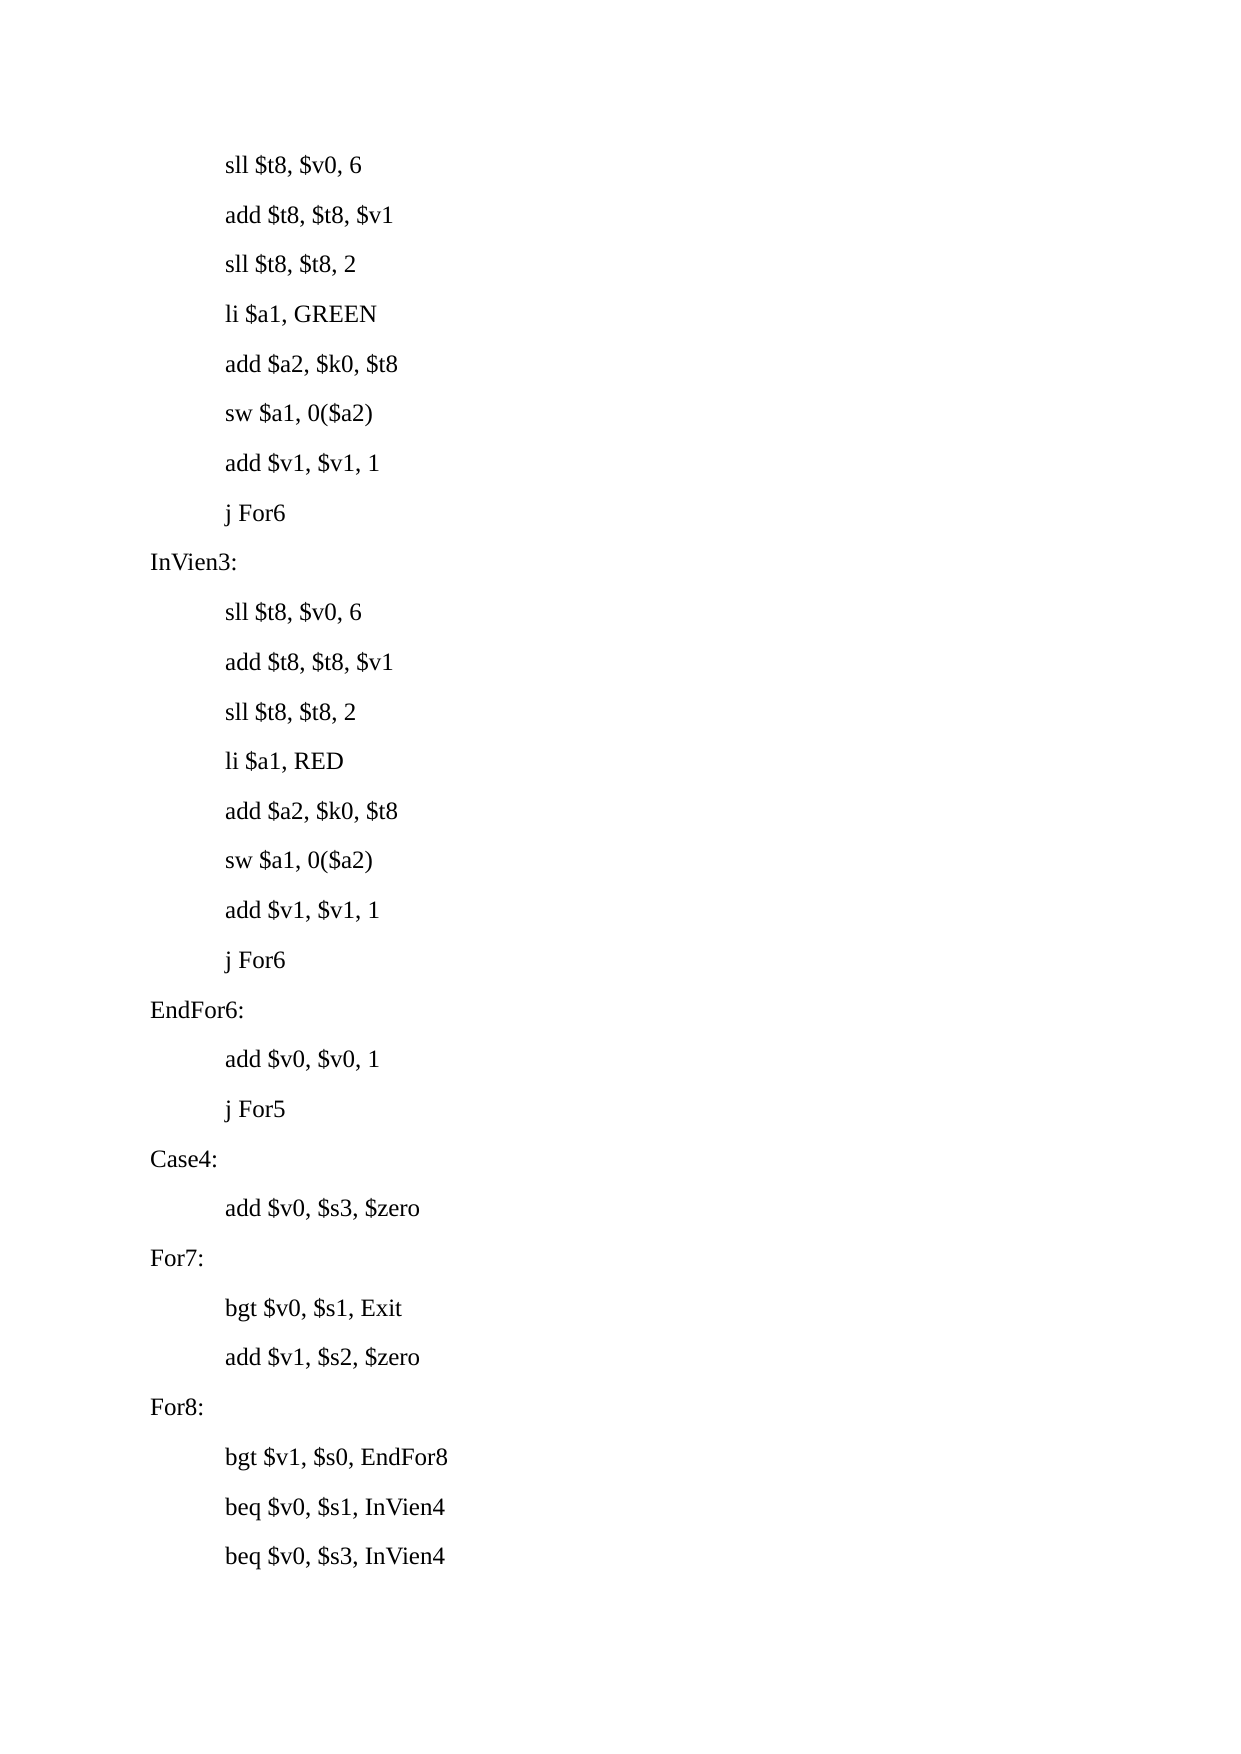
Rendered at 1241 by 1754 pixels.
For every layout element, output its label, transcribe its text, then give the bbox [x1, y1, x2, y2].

text j For5 [150, 1094, 1090, 1123]
text beq $v0, $s3, InVien4 [150, 1541, 1090, 1570]
text EndFor6: [150, 995, 1090, 1023]
text sll $t8, $t8, 2 [150, 697, 1090, 725]
text add $v1, $s2, $zero [150, 1342, 1090, 1371]
text li $a1, GREEN [150, 299, 1090, 328]
text sw $a1, 0($a2) [150, 398, 1090, 427]
text add $a2, $k0, $t8 [150, 796, 1090, 825]
text bgt $v1, $s0, EndFor8 [150, 1442, 1090, 1471]
text add $v1, $v1, 1 [150, 448, 1090, 477]
text For8: [150, 1392, 1090, 1421]
text add $a2, $k0, $t8 [150, 349, 1090, 377]
text add $t8, $t8, $v1 [150, 647, 1090, 676]
text sll $t8, $v0, 6 [150, 597, 1090, 626]
text add $v1, $v1, 1 [150, 895, 1090, 924]
text j For6 [150, 945, 1090, 974]
text sll $t8, $v0, 6 [150, 150, 1090, 179]
text bgt $v0, $s1, Exit [150, 1293, 1090, 1322]
text beq $v0, $s1, InVien4 [150, 1492, 1090, 1520]
text InVien3: [150, 547, 1090, 576]
text sw $a1, 0($a2) [150, 846, 1090, 874]
text add $t8, $t8, $v1 [150, 200, 1090, 228]
text Case4: [150, 1144, 1090, 1172]
text sll $t8, $t8, 2 [150, 249, 1090, 278]
text li $a1, RED [150, 746, 1090, 775]
text For7: [150, 1243, 1090, 1272]
text add $v0, $v0, 1 [150, 1044, 1090, 1073]
text add $v0, $s3, $zero [150, 1193, 1090, 1222]
text j For6 [150, 498, 1090, 527]
